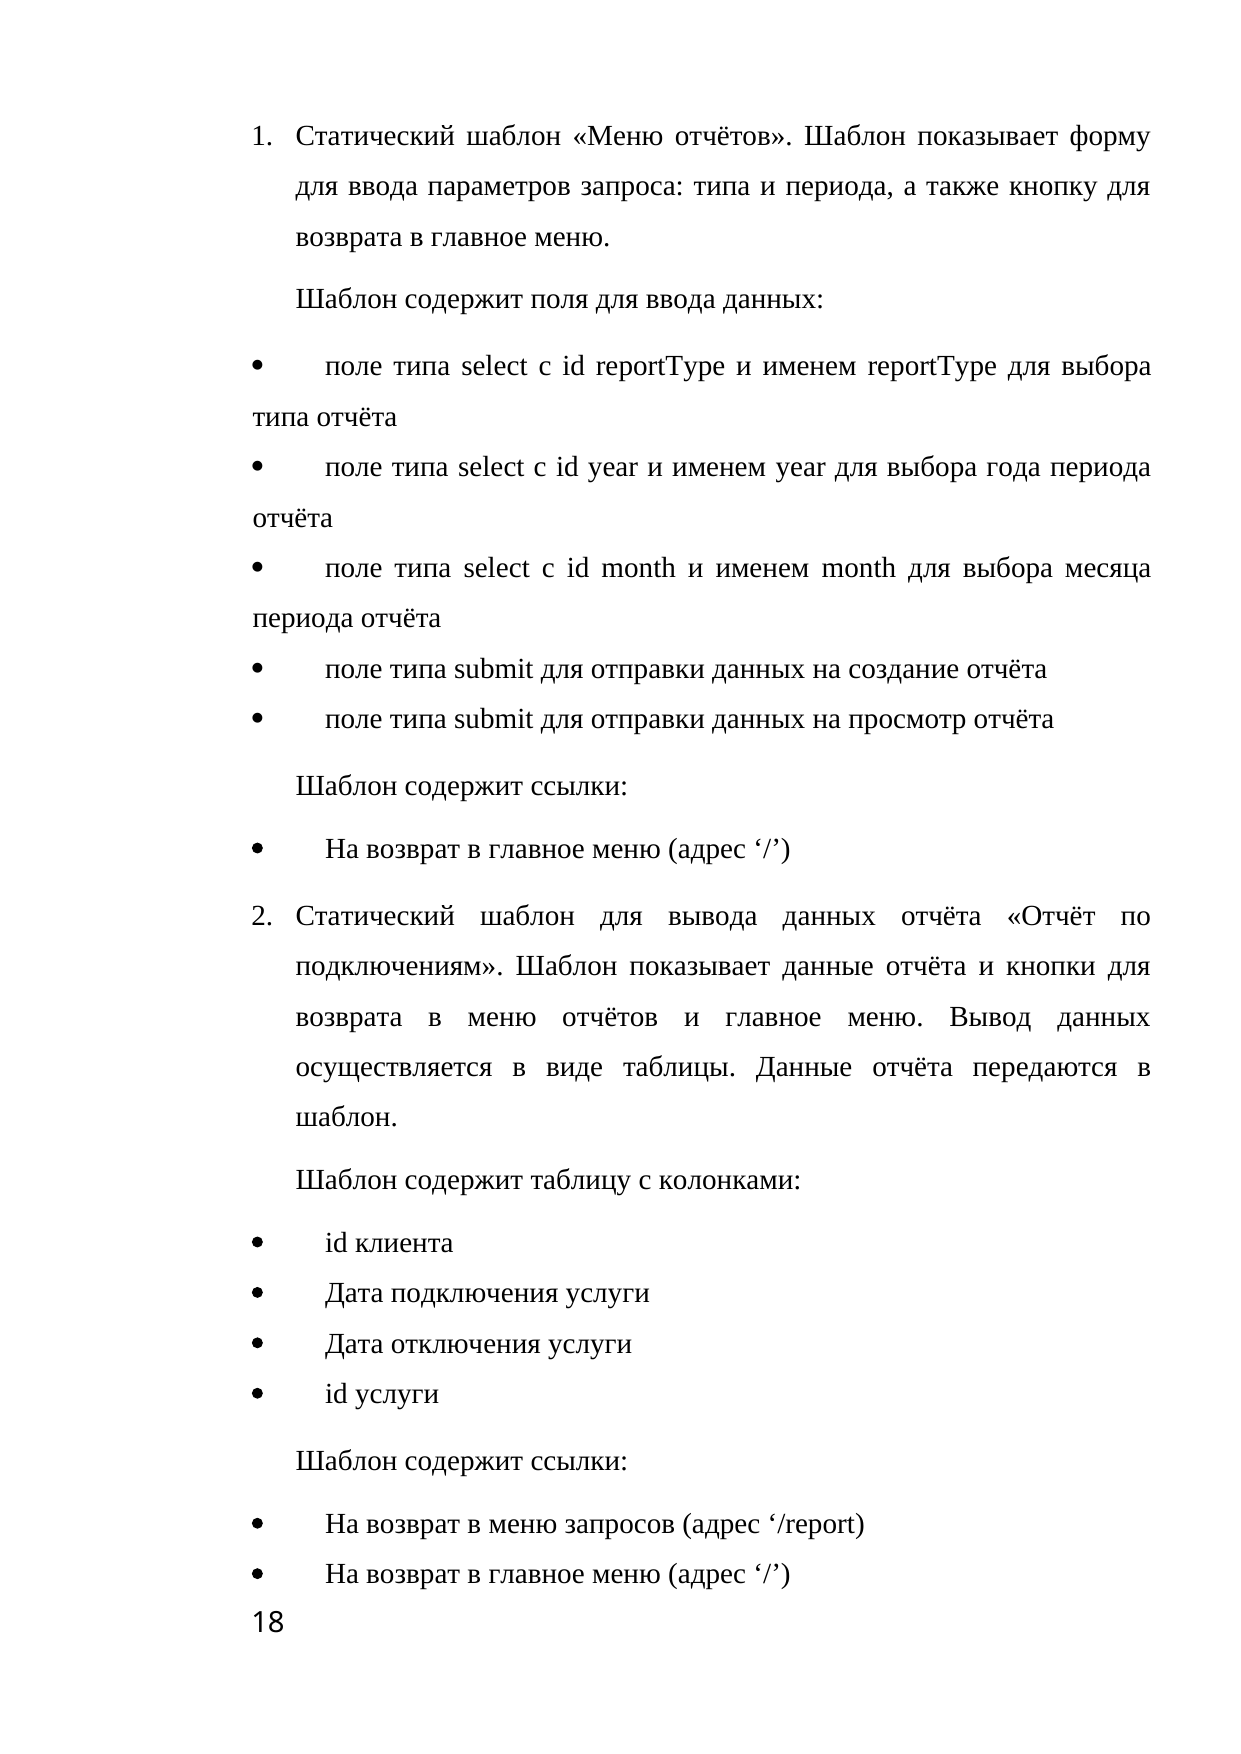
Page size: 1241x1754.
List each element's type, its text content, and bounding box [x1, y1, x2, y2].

list поле типа select с id reportType и именем reportType для выбора типа отчёта [252, 348, 1152, 432]
list На возврат в главное меню (адрес ‘/’) [252, 831, 1152, 865]
list Статический шаблон для вывода данных отчёта «Отчёт по подключениям». Шаблон показывает данные отчёта и кнопки для возврата в меню отчётов и главное меню. Вывод данных осуществляется в виде таблицы. Данные отчёта передаются в шаблон. [251, 898, 1152, 1133]
text Шаблон содержит ссылки: [295, 768, 1152, 802]
list Дата подключения услуги [252, 1275, 1152, 1309]
list поле типа select с id month и именем month для выбора месяца периода отчёта [252, 550, 1152, 634]
list Статический шаблон «Меню отчётов». Шаблон показывает форму для ввода параметров запроса: типа и периода, а также кнопку для возврата в главное меню. [251, 118, 1152, 252]
text Шаблон содержит таблицу с колонками: [295, 1162, 1152, 1196]
list id клиента [252, 1225, 1152, 1259]
list id услуги [252, 1376, 1152, 1410]
list поле типа select с id year и именем year для выбора года периода отчёта [252, 449, 1152, 533]
list поле типа submit для отправки данных на создание отчёта [252, 651, 1152, 684]
list На возврат в главное меню (адрес ‘/’) [252, 1557, 1152, 1590]
text Шаблон содержит поля для ввода данных: [295, 282, 1152, 315]
text Шаблон содержит ссылки: [295, 1443, 1152, 1477]
list На возврат в меню запросов (адрес ‘/report) [252, 1506, 1152, 1540]
list поле типа submit для отправки данных на просмотр отчёта [252, 701, 1152, 735]
list Дата отключения услуги [252, 1326, 1152, 1359]
